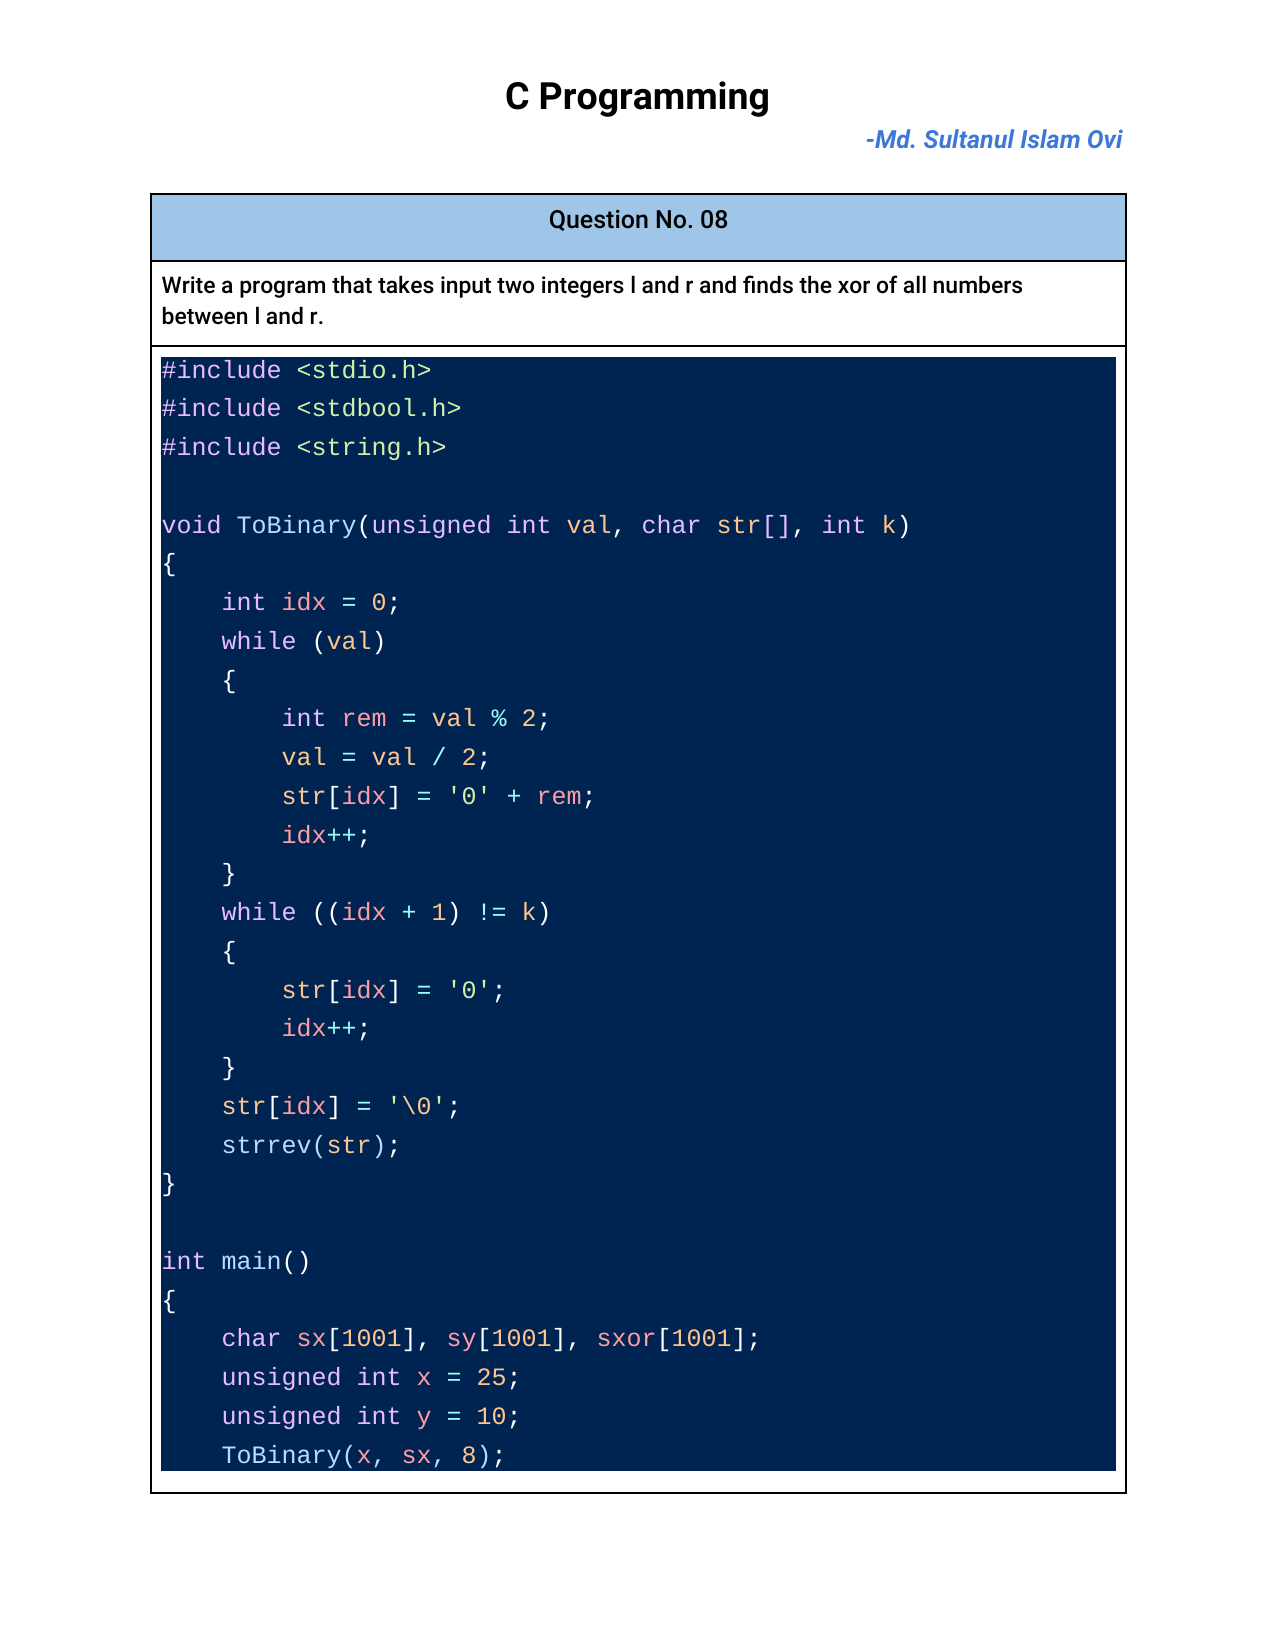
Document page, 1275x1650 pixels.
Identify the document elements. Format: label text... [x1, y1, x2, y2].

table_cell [152, 347, 1125, 1492]
table_cell Write a program that takes input two integers l and r and finds the xor of all numbers between l and r. [152, 262, 1125, 345]
table_header Question No. 08 [152, 195, 1125, 260]
